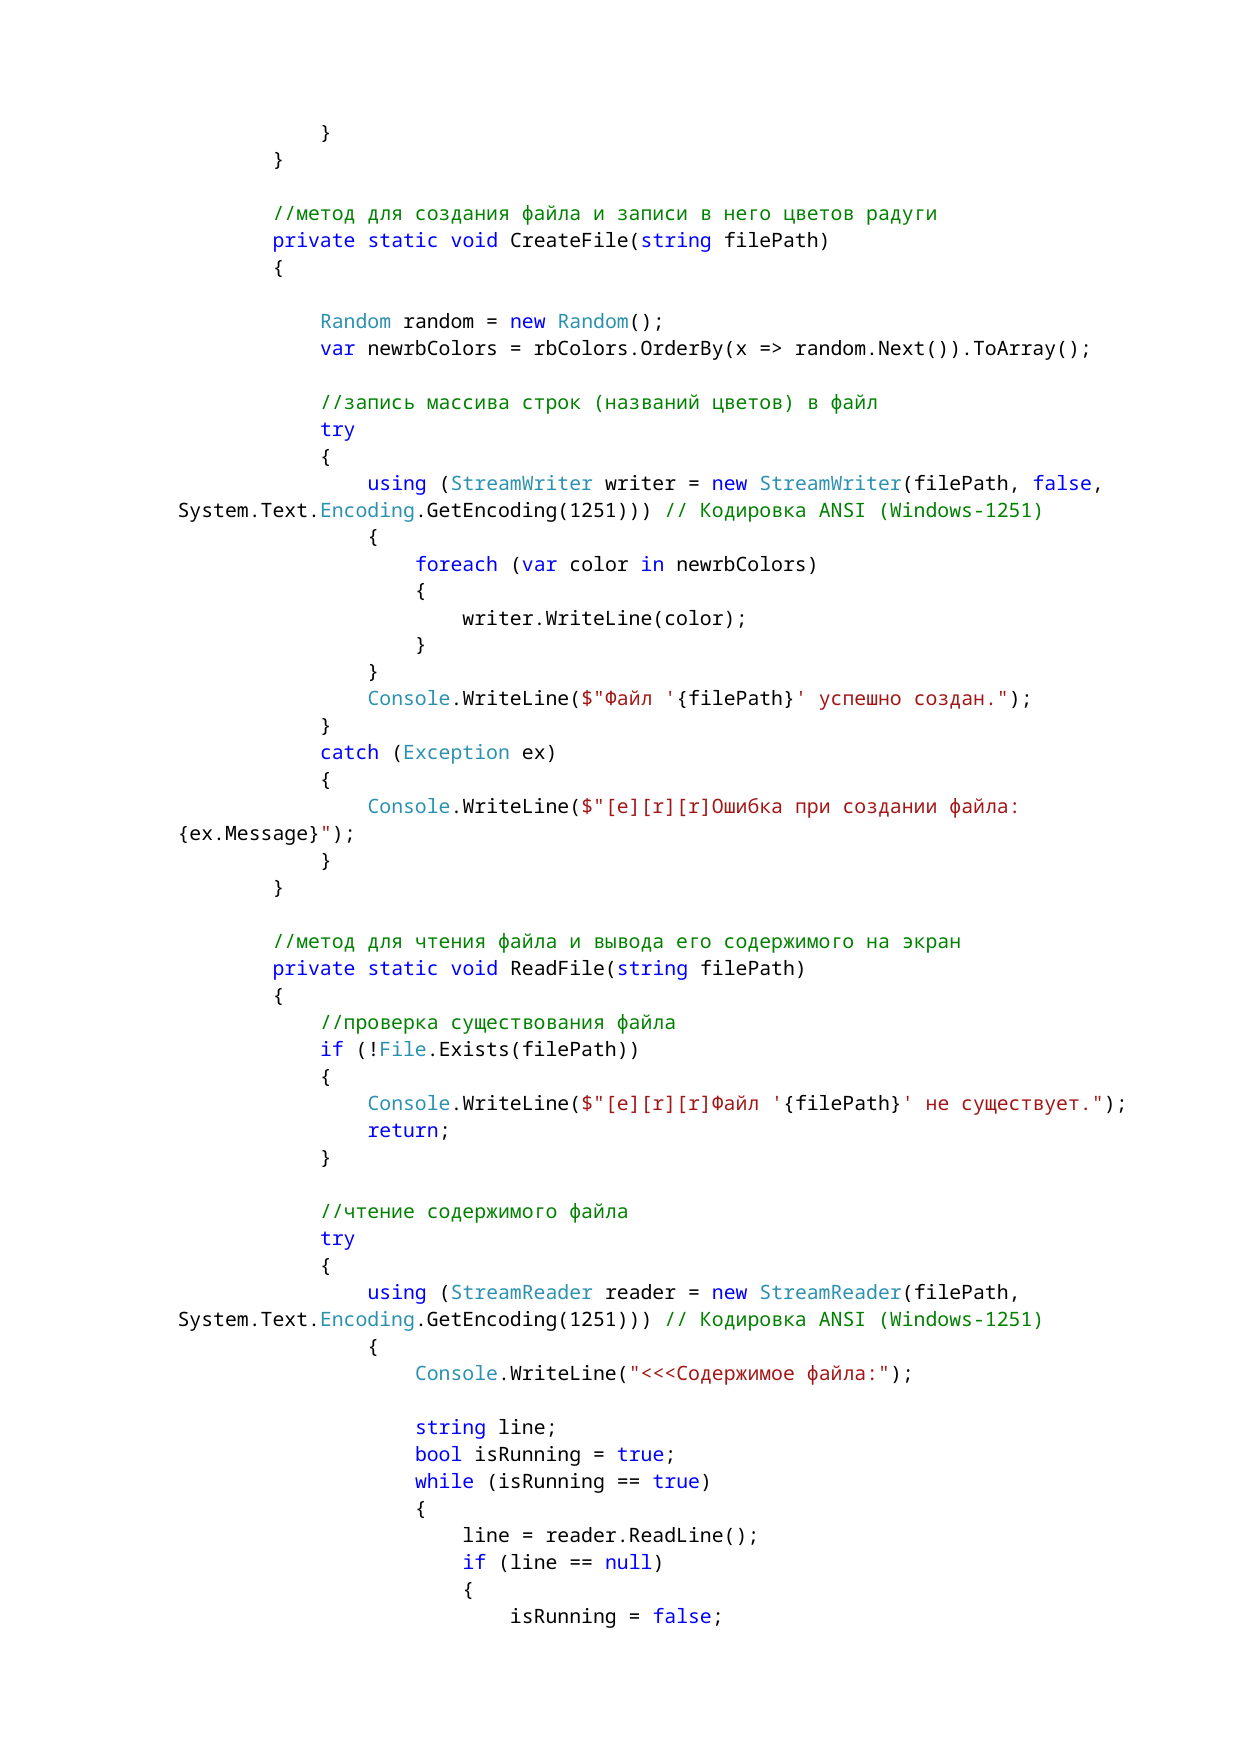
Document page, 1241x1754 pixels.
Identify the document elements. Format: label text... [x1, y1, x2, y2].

text using (StreamReader reader = new StreamReader(filePath, System.Text.Encoding.GetEncoding(1251))) // Кодировка ANSI (Windows-1251) [177, 1278, 1152, 1332]
text { [177, 1251, 1152, 1278]
text private static void CreateFile(string filePath) [177, 226, 1152, 253]
text Console.WriteLine("<<<Содержимое файла:"); [177, 1359, 1152, 1386]
text Console.WriteLine($"[e][r][r]Ошибка при создании файла: {ex.Message}"); [177, 793, 1152, 847]
text } [177, 658, 1152, 685]
text foreach (var color in newrbColors) [177, 550, 1152, 577]
text writer.WriteLine(color); [177, 604, 1152, 631]
text } [177, 145, 1152, 172]
text try [177, 1224, 1152, 1251]
text } [177, 873, 1152, 901]
text if (line == null) [177, 1548, 1152, 1575]
text //метод для создания файла и записи в него цветов радуги [177, 199, 1152, 226]
text } [177, 1143, 1152, 1170]
text { [177, 1575, 1152, 1602]
text } [177, 631, 1152, 658]
text //чтение содержимого файла [177, 1197, 1152, 1224]
text return; [177, 1116, 1152, 1143]
text if (!File.Exists(filePath)) [177, 1035, 1152, 1062]
text line = reader.ReadLine(); [177, 1521, 1152, 1548]
text Random random = new Random(); [177, 307, 1152, 334]
text { [177, 442, 1152, 469]
text { [177, 1062, 1152, 1089]
text { [177, 253, 1152, 280]
text while (isRunning == true) [177, 1467, 1152, 1494]
text { [177, 523, 1152, 550]
text } [177, 118, 1152, 145]
text Console.WriteLine($"[e][r][r]Файл '{filePath}' не существует."); [177, 1089, 1152, 1116]
text //проверка существования файла [177, 1008, 1152, 1035]
text bool isRunning = true; [177, 1440, 1152, 1467]
text private static void ReadFile(string filePath) [177, 954, 1152, 981]
text //запись массива строк (названий цветов) в файл [177, 388, 1152, 415]
text { [177, 577, 1152, 604]
text string line; [177, 1413, 1152, 1440]
text var newrbColors = rbColors.OrderBy(x => random.Next()).ToArray(); [177, 334, 1152, 361]
text catch (Exception ex) [177, 739, 1152, 766]
text //метод для чтения файла и вывода его содержимого на экран [177, 927, 1152, 954]
text { [177, 1332, 1152, 1359]
text { [177, 1494, 1152, 1521]
text { [177, 766, 1152, 793]
text isRunning = false; [177, 1602, 1152, 1629]
text } [177, 847, 1152, 873]
text using (StreamWriter writer = new StreamWriter(filePath, false, System.Text.Encoding.GetEncoding(1251))) // Кодировка ANSI (Windows-1251) [177, 469, 1152, 523]
text Console.WriteLine($"Файл '{filePath}' успешно создан."); [177, 685, 1152, 712]
text try [177, 415, 1152, 442]
text } [177, 712, 1152, 739]
text { [177, 981, 1152, 1008]
